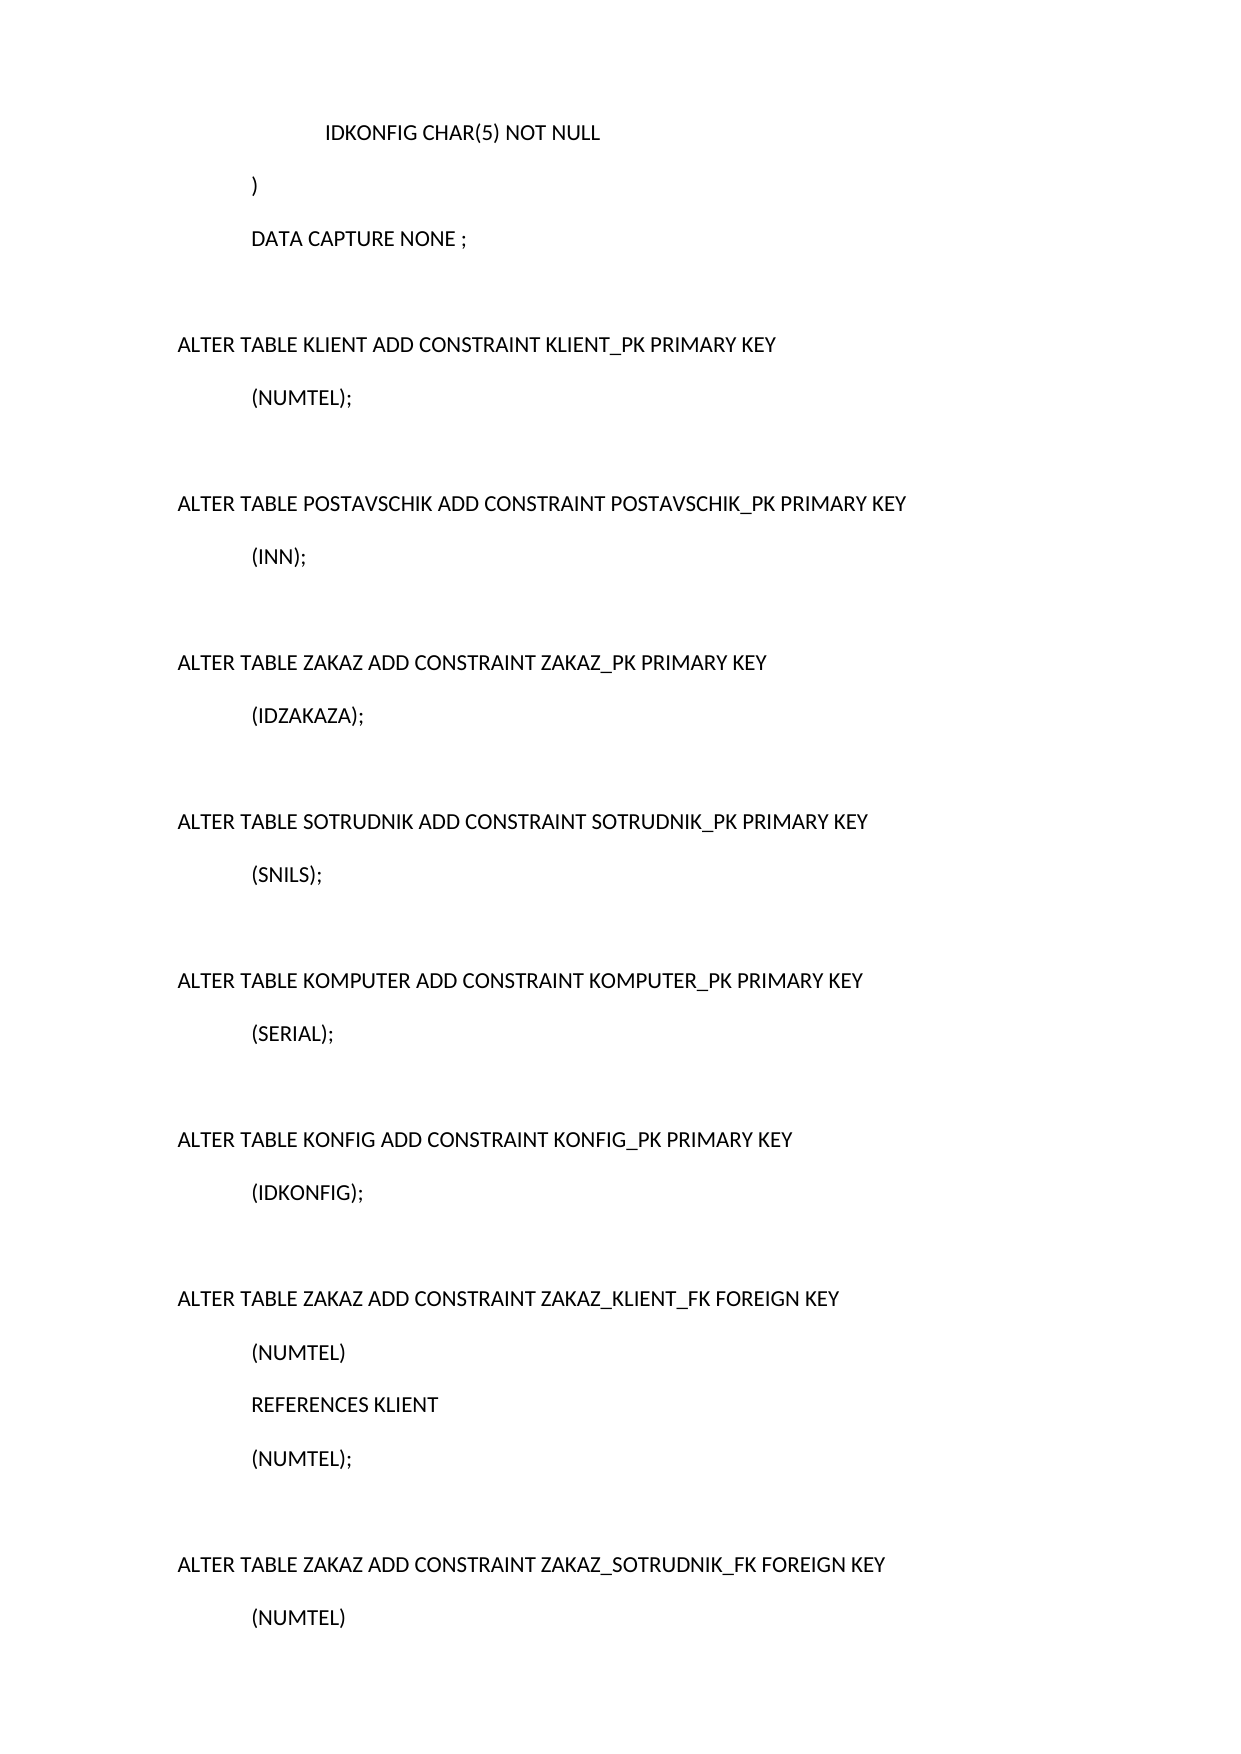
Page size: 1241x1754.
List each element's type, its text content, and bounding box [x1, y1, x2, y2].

text DATA CAPTURE NONE ; [177, 224, 1152, 252]
text (NUMTEL); [177, 383, 1152, 411]
text (NUMTEL); [177, 1444, 1152, 1472]
text (SERIAL); [177, 1019, 1152, 1047]
text REFERENCES KLIENT [177, 1391, 1152, 1419]
text (IDZAKAZA); [177, 701, 1152, 729]
text (INN); [177, 542, 1152, 570]
text (NUMTEL) [177, 1603, 1152, 1631]
text ALTER TABLE POSTAVSCHIK ADD CONSTRAINT POSTAVSCHIK_PK PRIMARY KEY [177, 489, 1152, 517]
text ALTER TABLE ZAKAZ ADD CONSTRAINT ZAKAZ_SOTRUDNIK_FK FOREIGN KEY [177, 1550, 1152, 1578]
text IDKONFIG CHAR(5) NOT NULL [177, 118, 1152, 146]
text ALTER TABLE KONFIG ADD CONSTRAINT KONFIG_PK PRIMARY KEY [177, 1126, 1152, 1153]
text (NUMTEL) [177, 1338, 1152, 1366]
text ALTER TABLE KLIENT ADD CONSTRAINT KLIENT_PK PRIMARY KEY [177, 330, 1152, 358]
text ) [177, 171, 1152, 199]
text ALTER TABLE ZAKAZ ADD CONSTRAINT ZAKAZ_PK PRIMARY KEY [177, 648, 1152, 676]
text ALTER TABLE ZAKAZ ADD CONSTRAINT ZAKAZ_KLIENT_FK FOREIGN KEY [177, 1284, 1152, 1313]
text ALTER TABLE KOMPUTER ADD CONSTRAINT KOMPUTER_PK PRIMARY KEY [177, 966, 1152, 994]
text ALTER TABLE SOTRUDNIK ADD CONSTRAINT SOTRUDNIK_PK PRIMARY KEY [177, 807, 1152, 835]
text (IDKONFIG); [177, 1178, 1152, 1207]
text (SNILS); [177, 860, 1152, 888]
